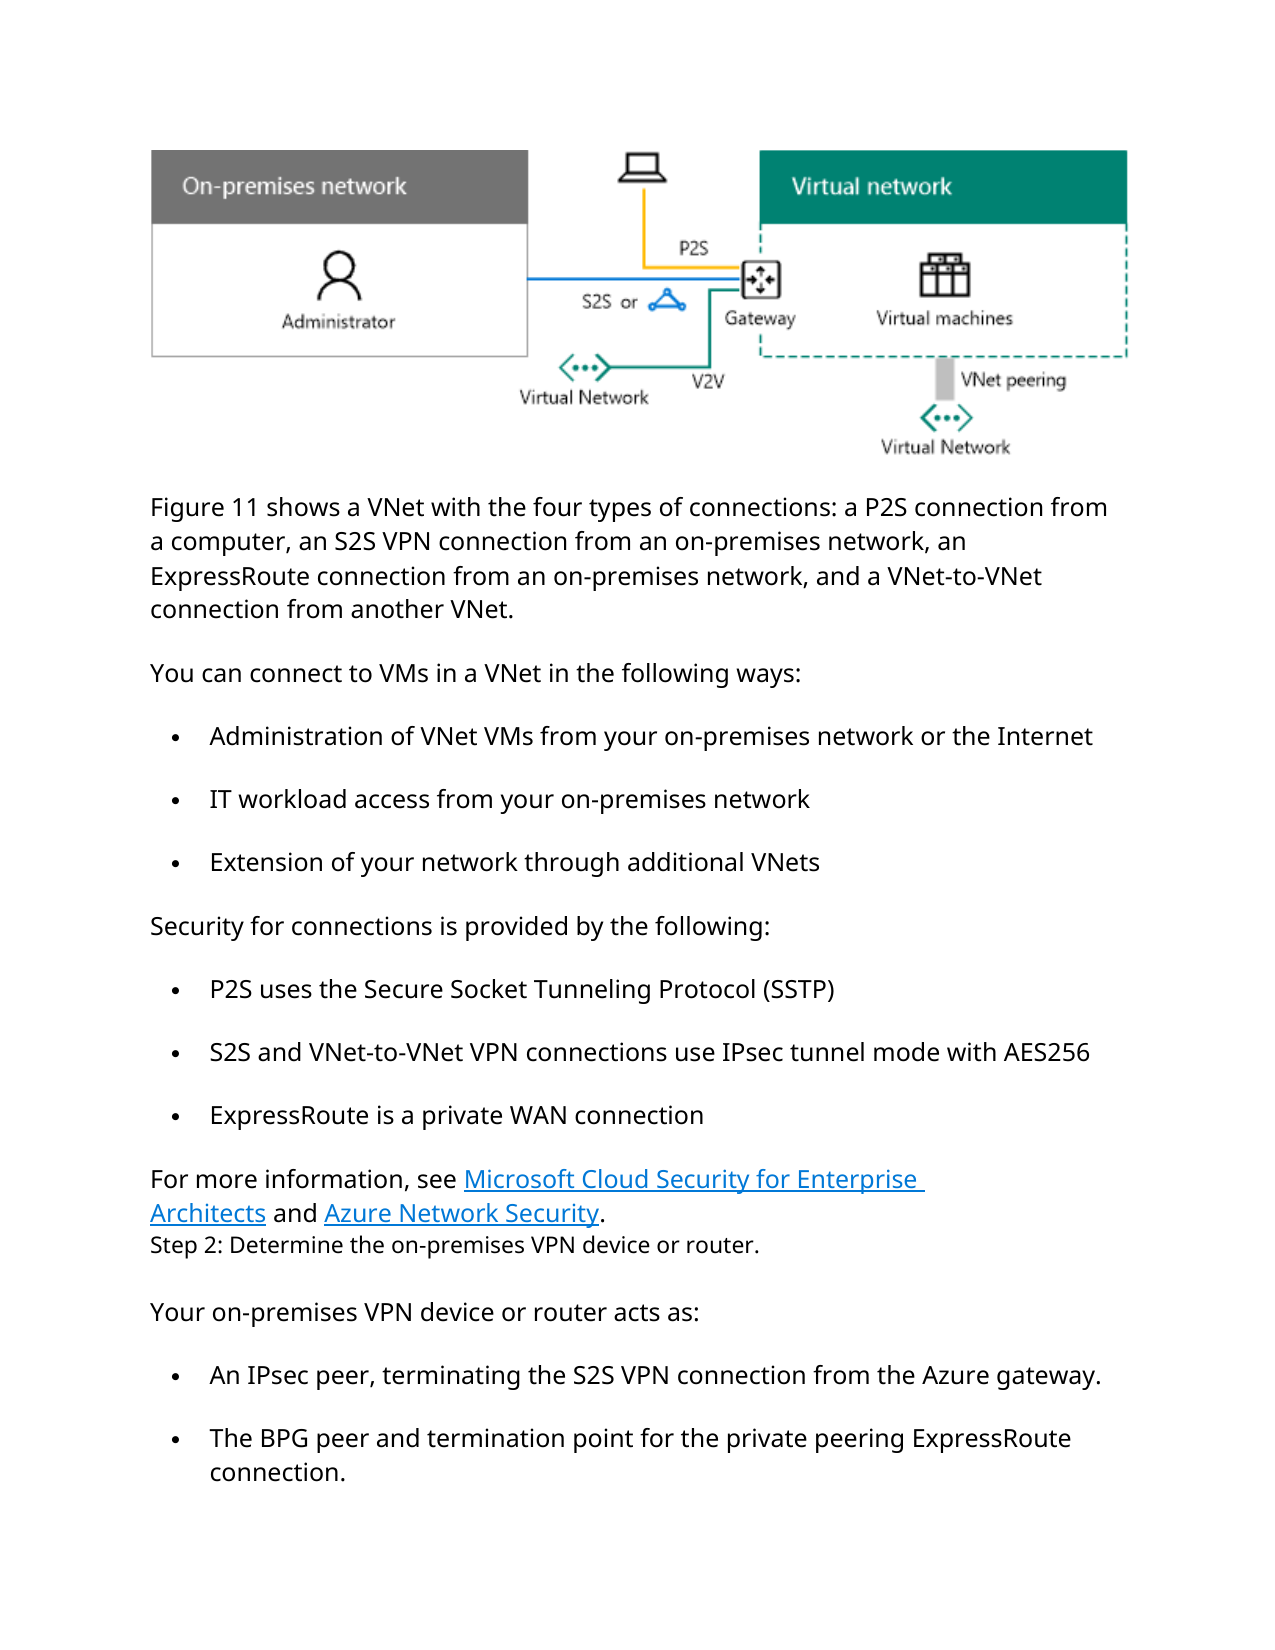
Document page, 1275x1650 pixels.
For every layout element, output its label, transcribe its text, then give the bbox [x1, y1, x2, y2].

text Your on-premises VPN device or router acts as: [150, 1294, 1125, 1328]
list An IPsec peer, terminating the S2S VPN connection from the Azure gateway. [172, 1358, 1125, 1392]
text Security for connections is provided by the following: [150, 908, 1125, 942]
list The BPG peer and termination point for the private peering ExpressRoute connection. [172, 1421, 1125, 1489]
list Extension of your network through additional VNets [172, 845, 1125, 879]
picture [150, 150, 1129, 461]
text Figure 11 shows a VNet with the four types of connections: a P2S connection from a computer, an S2S VPN connection from an on-premises network, an ExpressRoute connection from an on-premises network, and a VNet-to-VNet connection from another VNet. [150, 490, 1125, 626]
list P2S uses the Secure Socket Tunneling Protocol (SSTP) [172, 972, 1125, 1006]
list S2S and VNet-to-VNet VPN connections use IPsec tunnel mode with AES256 [172, 1035, 1125, 1069]
text You can connect to VMs in a VNet in the following ways: [150, 655, 1125, 689]
text For more information, see Microsoft Cloud Security for Enterprise Architects and Azure Network Security. [150, 1161, 1125, 1229]
list Administration of VNet VMs from your on-premises network or the Internet [172, 719, 1125, 753]
list IT workload access from your on-premises network [172, 782, 1125, 816]
subtitle Step 2: Determine the on-premises VPN device or router. [150, 1229, 1125, 1261]
list ExpressRoute is a private WAN connection [172, 1098, 1125, 1132]
